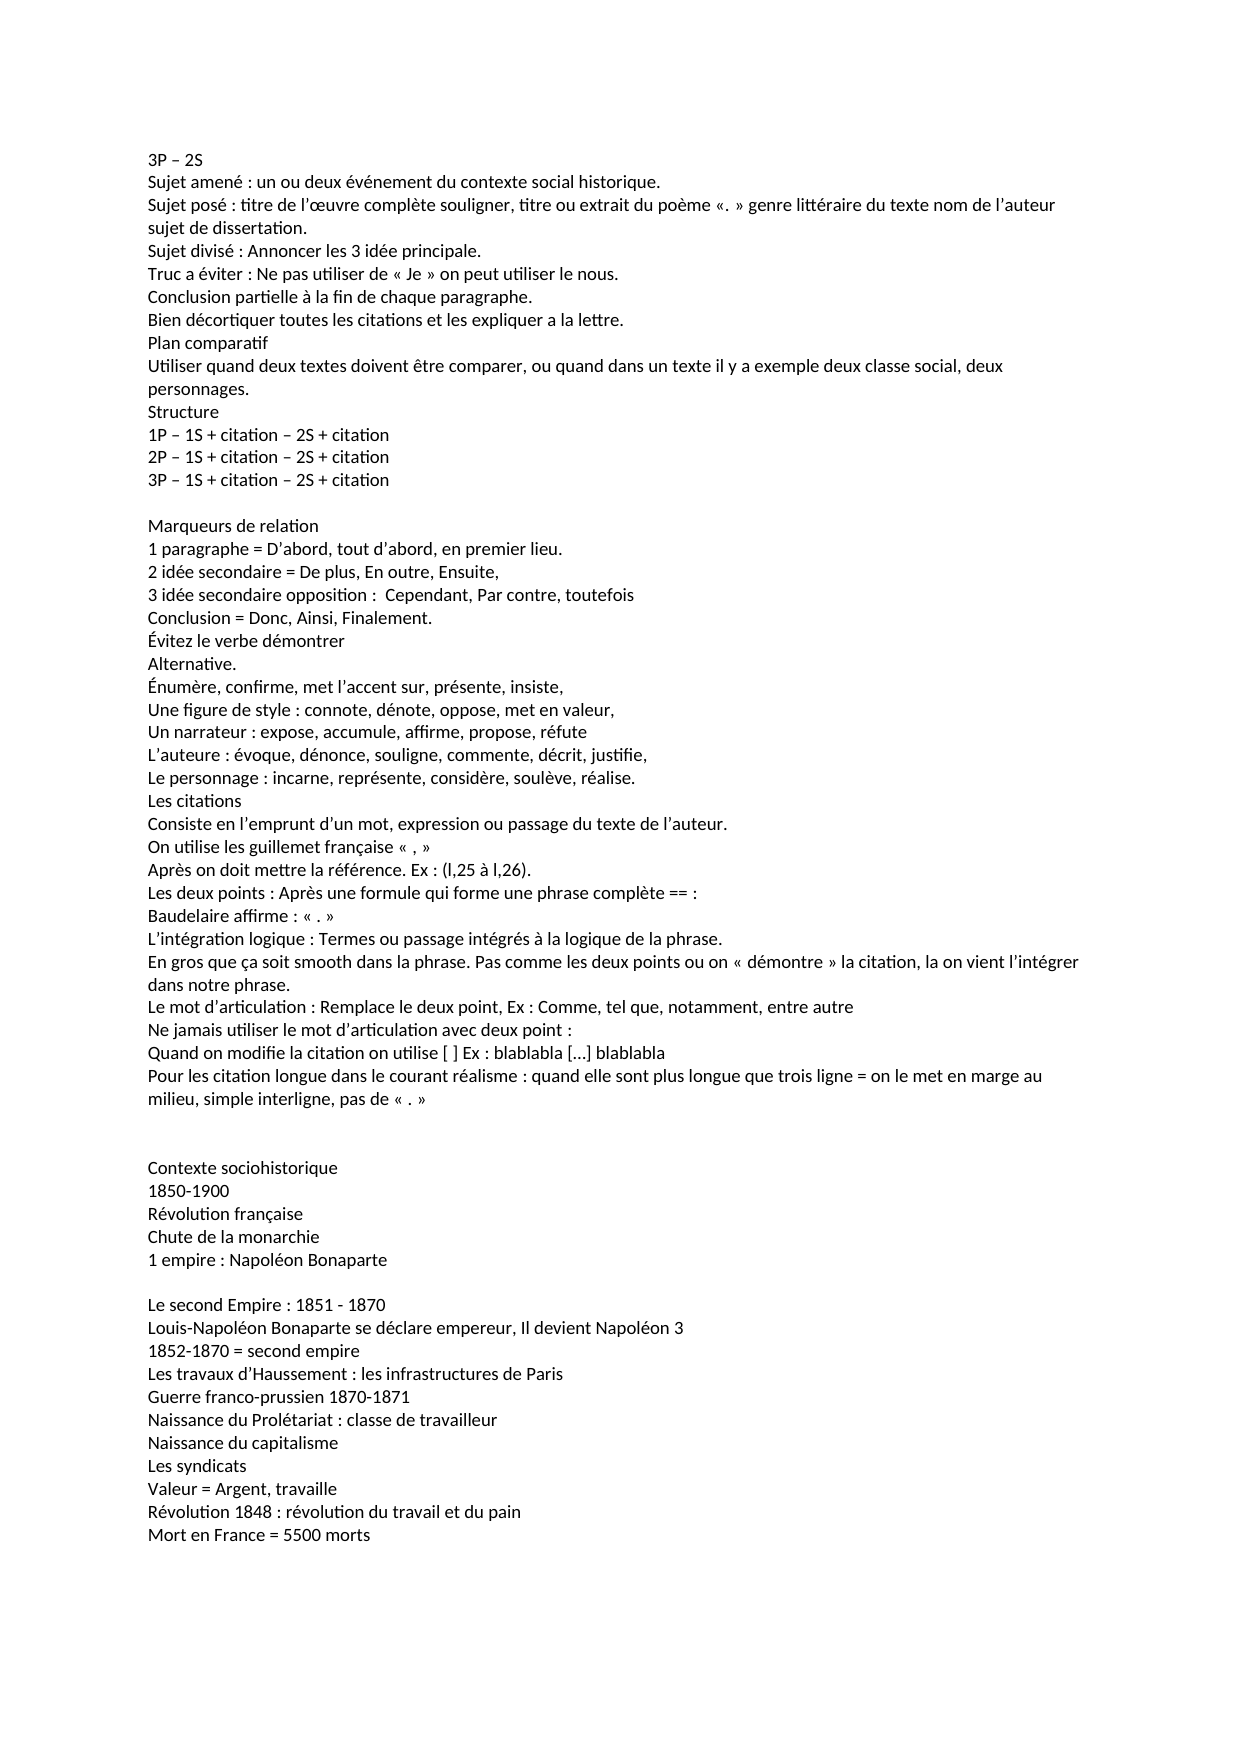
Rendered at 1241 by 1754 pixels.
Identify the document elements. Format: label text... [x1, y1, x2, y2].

text En gros que ça soit smooth dans la phrase. Pas comme les deux points ou on « démontre » la citation, la on vient l’intégrer dans notre phrase. [148, 950, 1092, 996]
text Une figure de style : connote, dénote, oppose, met en valeur, [148, 698, 1092, 721]
text Sujet posé : titre de l’œuvre complète souligner, titre ou extrait du poème «. » genre littéraire du texte nom de l’auteur sujet de dissertation. [148, 193, 1092, 239]
text Mort en France = 5500 morts [148, 1523, 1092, 1546]
text Sujet amené : un ou deux événement du contexte social historique. [148, 171, 1092, 193]
text Naissance du capitalisme [148, 1431, 1092, 1454]
text Le second Empire : 1851 - 1870 [148, 1293, 1092, 1316]
text L’intégration logique : Termes ou passage intégrés à la logique de la phrase. [148, 927, 1092, 950]
text L’auteure : évoque, dénonce, souligne, commente, décrit, justifie, [148, 743, 1092, 766]
text 2 idée secondaire = De plus, En outre, Ensuite, [148, 560, 1092, 583]
text 2P – 1S + citation – 2S + citation [148, 446, 1092, 468]
text Contexte sociohistorique [148, 1156, 1092, 1179]
text 1 paragraphe = D’abord, tout d’abord, en premier lieu. [148, 537, 1092, 560]
text Révolution 1848 : révolution du travail et du pain [148, 1500, 1092, 1523]
text Alternative. [148, 652, 1092, 675]
text Utiliser quand deux textes doivent être comparer, ou quand dans un texte il y a exemple deux classe social, deux personnages. [148, 354, 1092, 400]
text Quand on modifie la citation on utilise [ ] Ex : blablabla […] blablabla [148, 1041, 1092, 1064]
text 1852-1870 = second empire [148, 1339, 1092, 1362]
text Les syndicats [148, 1454, 1092, 1477]
text Guerre franco-prussien 1870-1871 [148, 1385, 1092, 1408]
text Structure [148, 400, 1092, 423]
text Valeur = Argent, travaille [148, 1477, 1092, 1500]
text Chute de la monarchie [148, 1225, 1092, 1248]
text 3P – 2S [148, 148, 1092, 171]
text Le mot d’articulation : Remplace le deux point, Ex : Comme, tel que, notamment, entre autre [148, 996, 1092, 1018]
text Les travaux d’Haussement : les infrastructures de Paris [148, 1362, 1092, 1385]
text Énumère, confirme, met l’accent sur, présente, insiste, [148, 675, 1092, 698]
text Le personnage : incarne, représente, considère, soulève, réalise. [148, 766, 1092, 789]
text Pour les citation longue dans le courant réalisme : quand elle sont plus longue que trois ligne = on le met en marge au milieu, simple interligne, pas de « . » [148, 1064, 1092, 1110]
text Naissance du Prolétariat : classe de travailleur [148, 1408, 1092, 1431]
text Évitez le verbe démontrer [148, 629, 1092, 652]
text Les deux points : Après une formule qui forme une phrase complète == : [148, 881, 1092, 904]
text 3P – 1S + citation – 2S + citation [148, 468, 1092, 491]
text Marqueurs de relation [148, 514, 1092, 537]
text Un narrateur : expose, accumule, affirme, propose, réfute [148, 721, 1092, 743]
text Conclusion partielle à la fin de chaque paragraphe. [148, 285, 1092, 308]
text 3 idée secondaire opposition : Cependant, Par contre, toutefois [148, 583, 1092, 606]
text Les citations [148, 789, 1092, 812]
text Bien décortiquer toutes les citations et les expliquer a la lettre. [148, 308, 1092, 331]
text Ne jamais utiliser le mot d’articulation avec deux point : [148, 1018, 1092, 1041]
text Sujet divisé : Annoncer les 3 idée principale. [148, 239, 1092, 262]
text Truc a éviter : Ne pas utiliser de « Je » on peut utiliser le nous. [148, 262, 1092, 285]
text Conclusion = Donc, Ainsi, Finalement. [148, 606, 1092, 629]
text Après on doit mettre la référence. Ex : (l,25 à l,26). [148, 858, 1092, 881]
text 1P – 1S + citation – 2S + citation [148, 423, 1092, 446]
text Louis-Napoléon Bonaparte se déclare empereur, Il devient Napoléon 3 [148, 1316, 1092, 1339]
text Révolution française [148, 1202, 1092, 1225]
text Consiste en l’emprunt d’un mot, expression ou passage du texte de l’auteur. [148, 812, 1092, 835]
text 1 empire : Napoléon Bonaparte [148, 1248, 1092, 1271]
text Plan comparatif [148, 331, 1092, 354]
text On utilise les guillemet française « , » [148, 835, 1092, 858]
text Baudelaire affirme : « . » [148, 904, 1092, 927]
text 1850-1900 [148, 1179, 1092, 1202]
